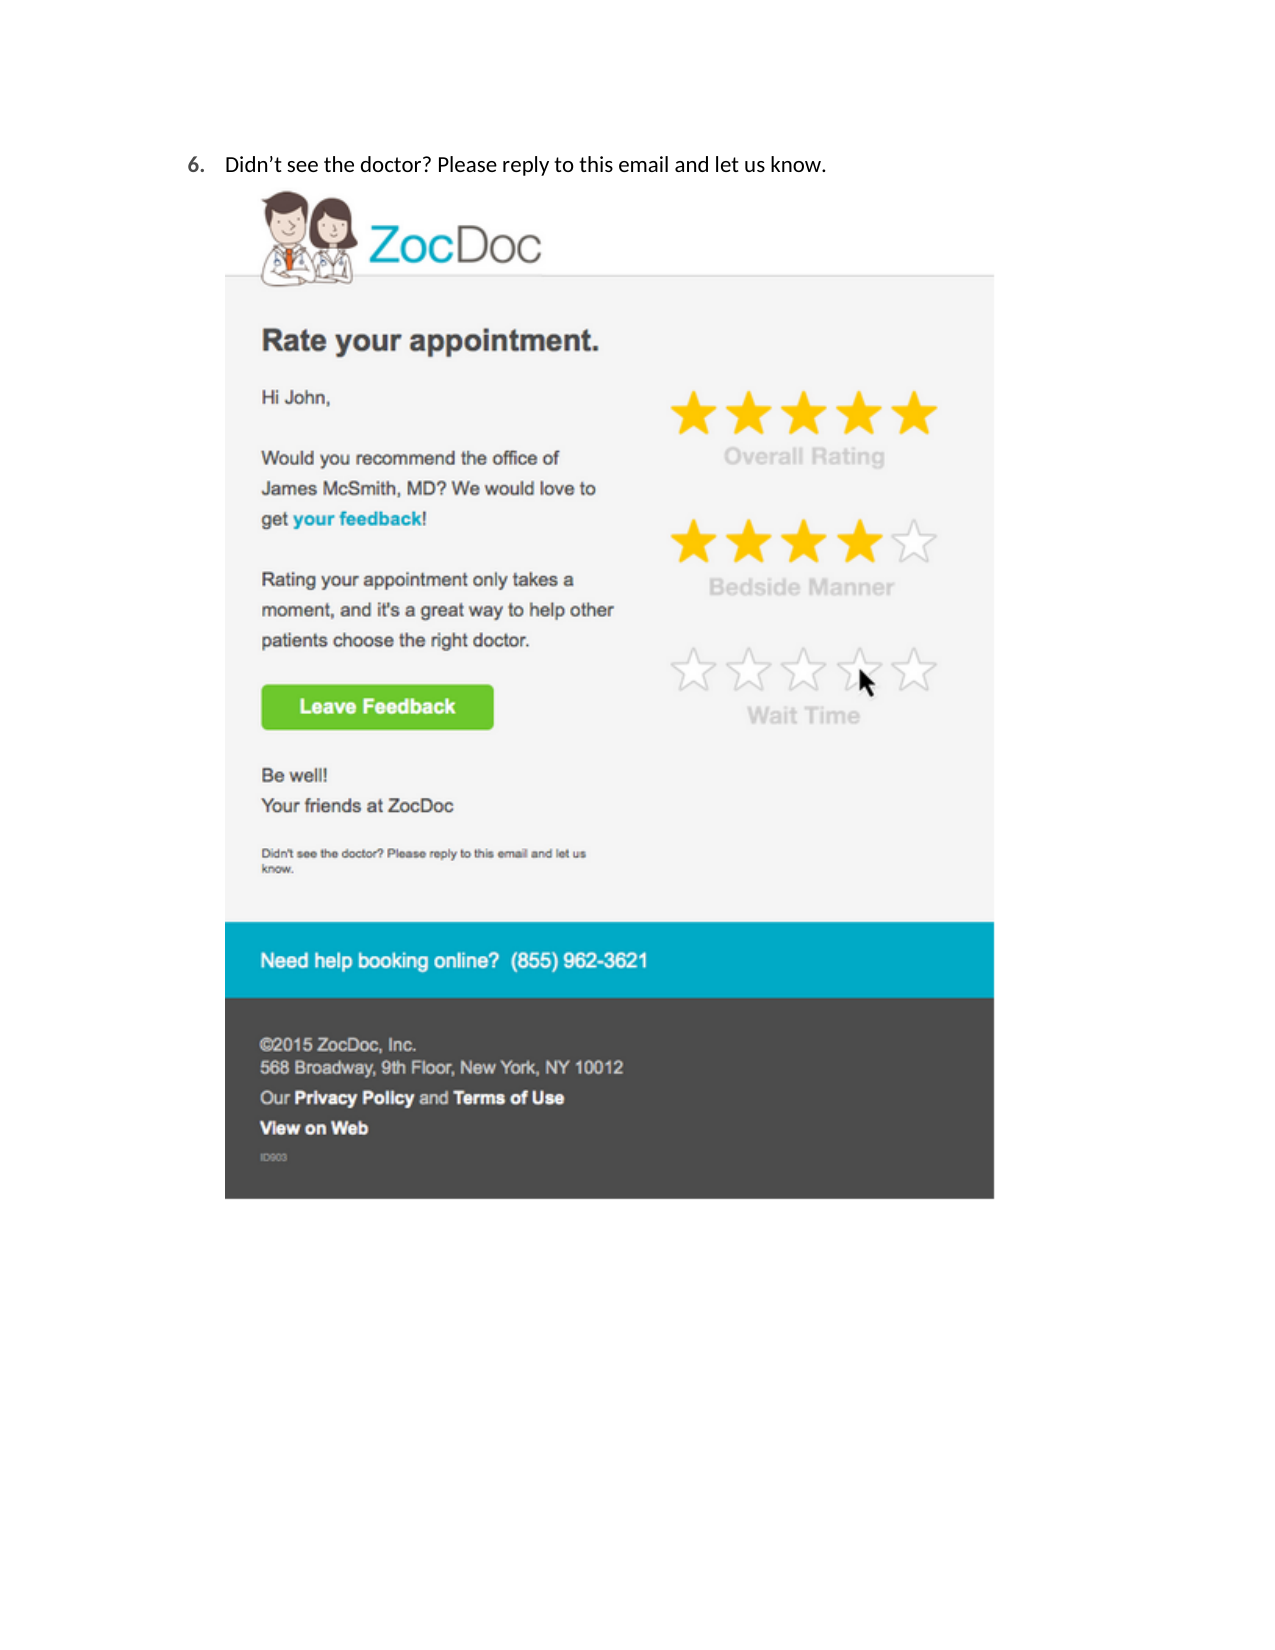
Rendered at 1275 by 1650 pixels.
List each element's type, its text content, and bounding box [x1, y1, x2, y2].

picture [225, 178, 999, 1207]
